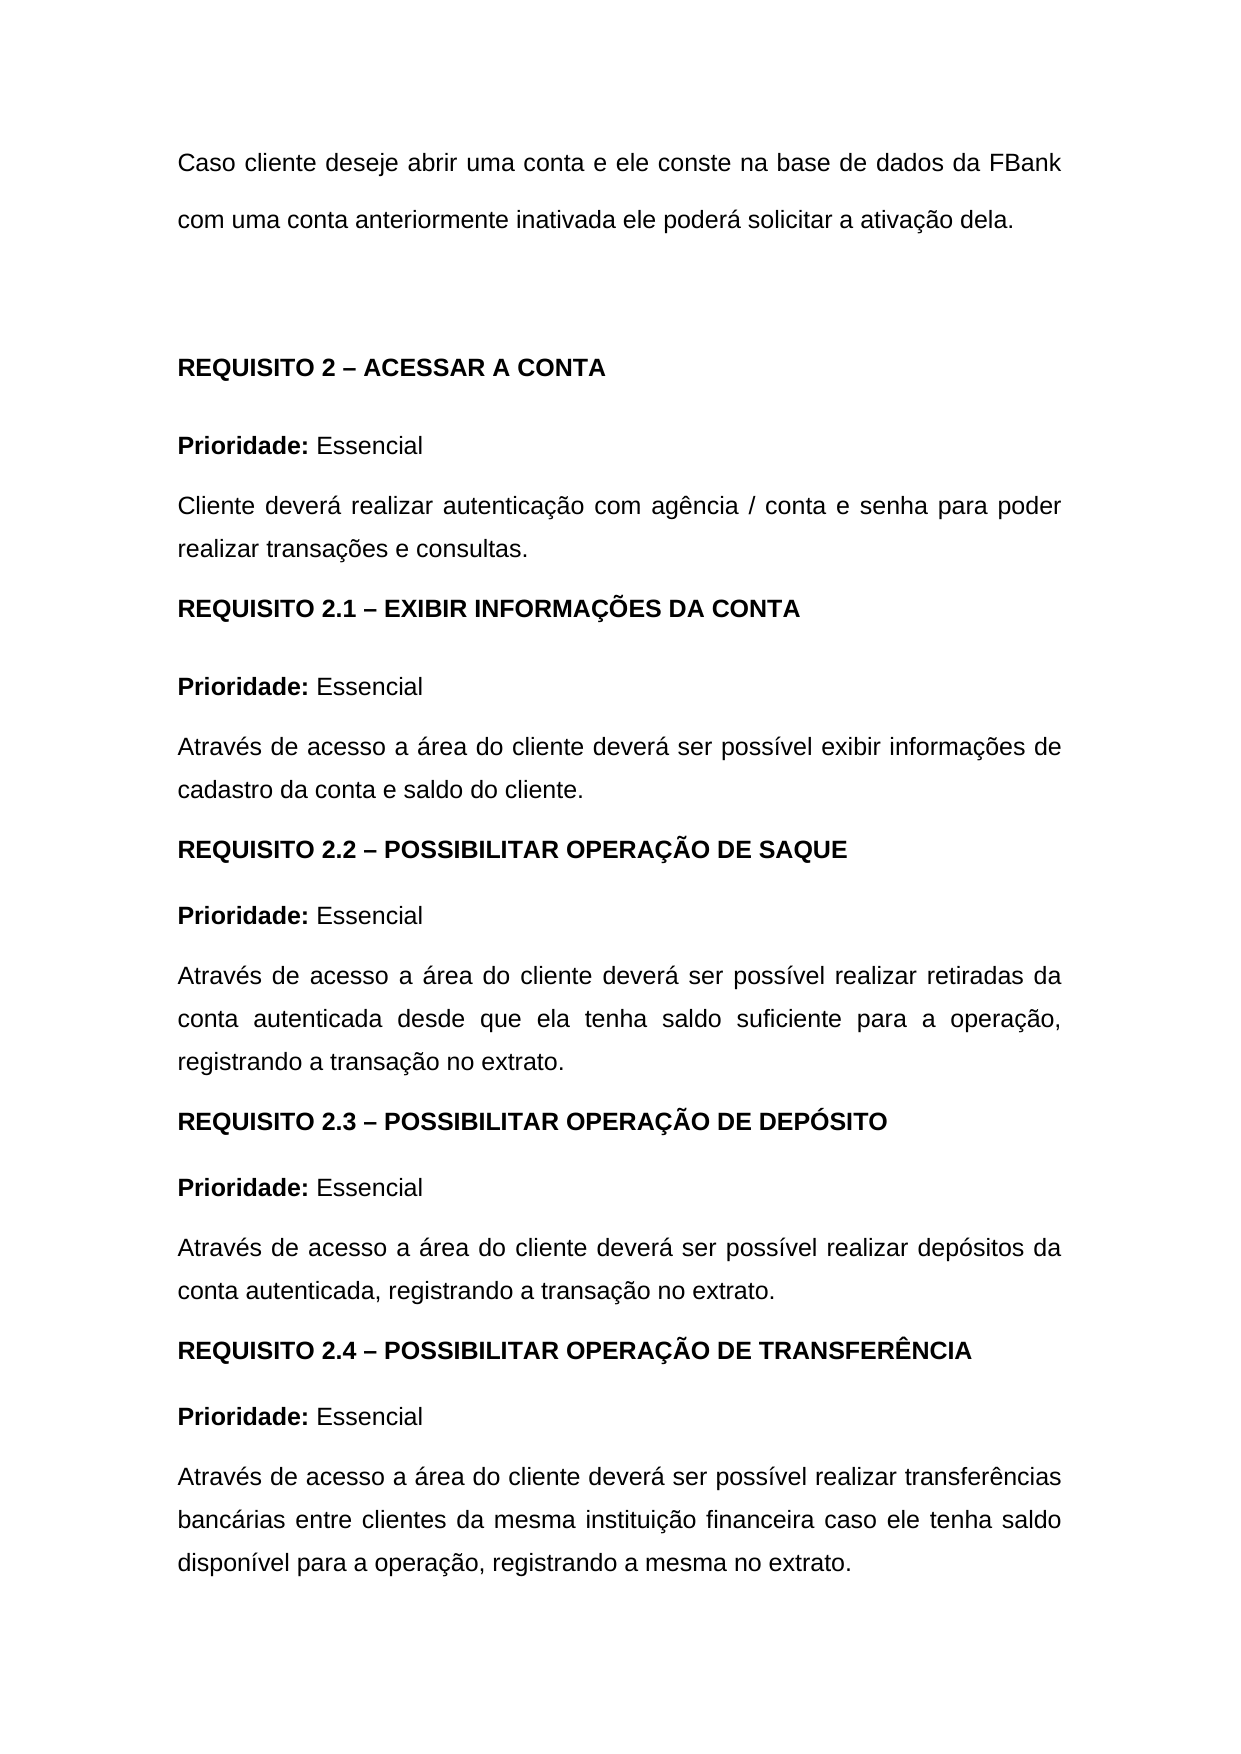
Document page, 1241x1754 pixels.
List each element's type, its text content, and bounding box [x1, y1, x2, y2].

subtitle REQUISITO 2.1 – EXIBIR INFORMAÇÕES DA CONTA [177, 594, 1063, 623]
text Prioridade: Essencial [177, 672, 1063, 701]
text Caso cliente deseje abrir uma conta e ele conste na base de dados da FBank com uma conta anteriormente inativada ele poderá solicitar a ativação dela. [177, 148, 1063, 234]
text Prioridade: Essencial [177, 1402, 1063, 1431]
text Prioridade: Essencial [177, 1173, 1063, 1202]
text Prioridade: Essencial [177, 901, 1063, 930]
text Através de acesso a área do cliente deverá ser possível realizar transferências bancárias entre clientes da mesma instituição financeira caso ele tenha saldo disponível para a operação, registrando a mesma no extrato. [177, 1462, 1063, 1577]
text Através de acesso a área do cliente deverá ser possível realizar depósitos da conta autenticada, registrando a transação no extrato. [177, 1233, 1063, 1305]
subtitle REQUISITO 2.4 – POSSIBILITAR OPERAÇÃO DE TRANSFERÊNCIA [177, 1336, 1063, 1364]
text Através de acesso a área do cliente deverá ser possível realizar retiradas da conta autenticada desde que ela tenha saldo suficiente para a operação, registrando a transação no extrato. [177, 961, 1063, 1076]
subtitle REQUISITO 2.3 – POSSIBILITAR OPERAÇÃO DE DEPÓSITO [177, 1107, 1063, 1136]
subtitle REQUISITO 2 – ACESSAR A CONTA [177, 353, 1063, 382]
text Cliente deverá realizar autenticação com agência / conta e senha para poder realizar transações e consultas. [177, 491, 1063, 563]
text Através de acesso a área do cliente deverá ser possível exibir informações de cadastro da conta e saldo do cliente. [177, 732, 1063, 804]
text Prioridade: Essencial [177, 431, 1063, 460]
subtitle REQUISITO 2.2 – POSSIBILITAR OPERAÇÃO DE SAQUE [177, 835, 1063, 863]
